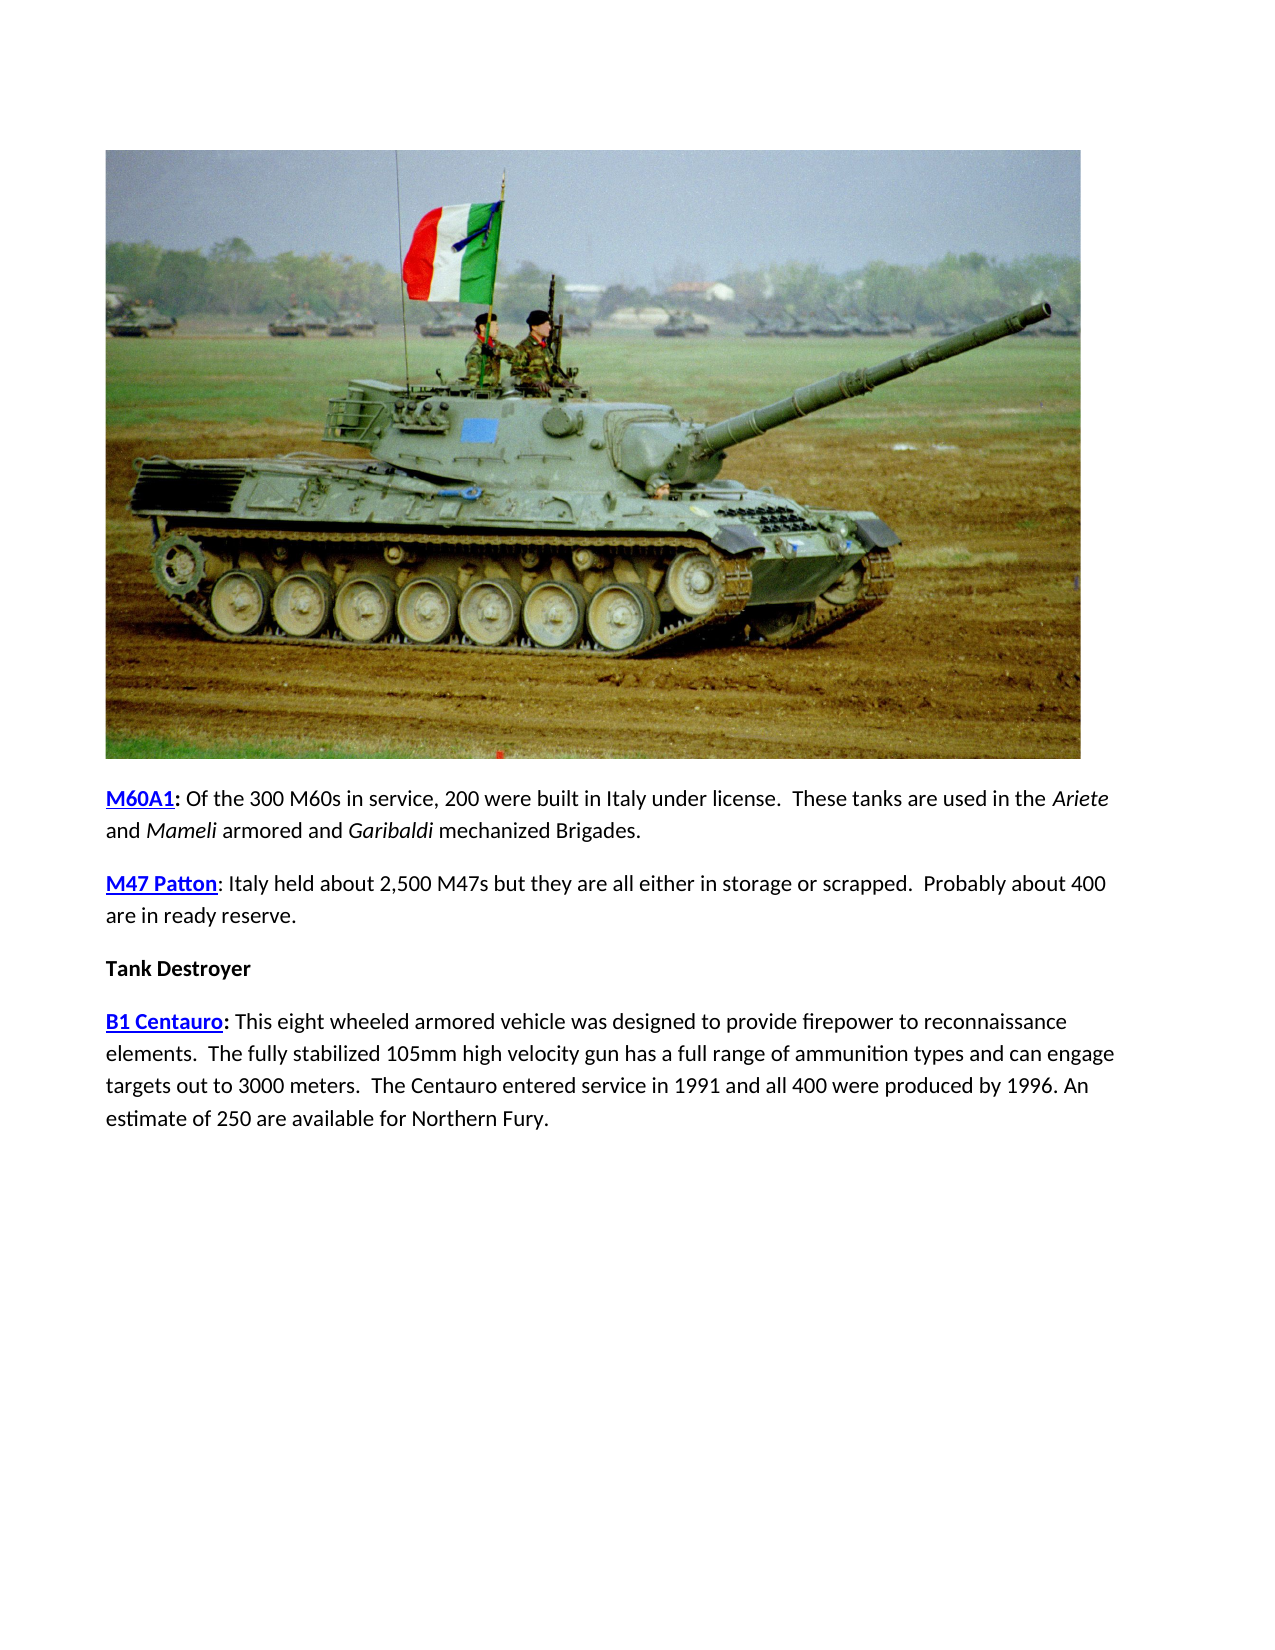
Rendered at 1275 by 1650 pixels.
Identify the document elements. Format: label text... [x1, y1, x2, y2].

text M60A1: Of the 300 M60s in service, 200 were built in Italy under license. These tanks are used in the Ariete and Mameli armored and Garibaldi mechanized Brigades. [106, 784, 1125, 844]
text B1 Centauro: This eight wheeled armored vehicle was designed to provide firepower to reconnaissance elements. The fully stabilized 105mm high velocity gun has a full range of ammunition types and can engage targets out to 3000 meters. The Centauro entered service in 1991 and all 400 were produced by 1996. An estimate of 250 are available for Northern Fury. [106, 1007, 1125, 1132]
text M47 Patton: Italy held about 2,500 M47s but they are all either in storage or scrapped. Probably about 400 are in ready reserve. [106, 869, 1125, 929]
text Tank Destroyer [106, 954, 1125, 982]
picture [105, 150, 1081, 759]
